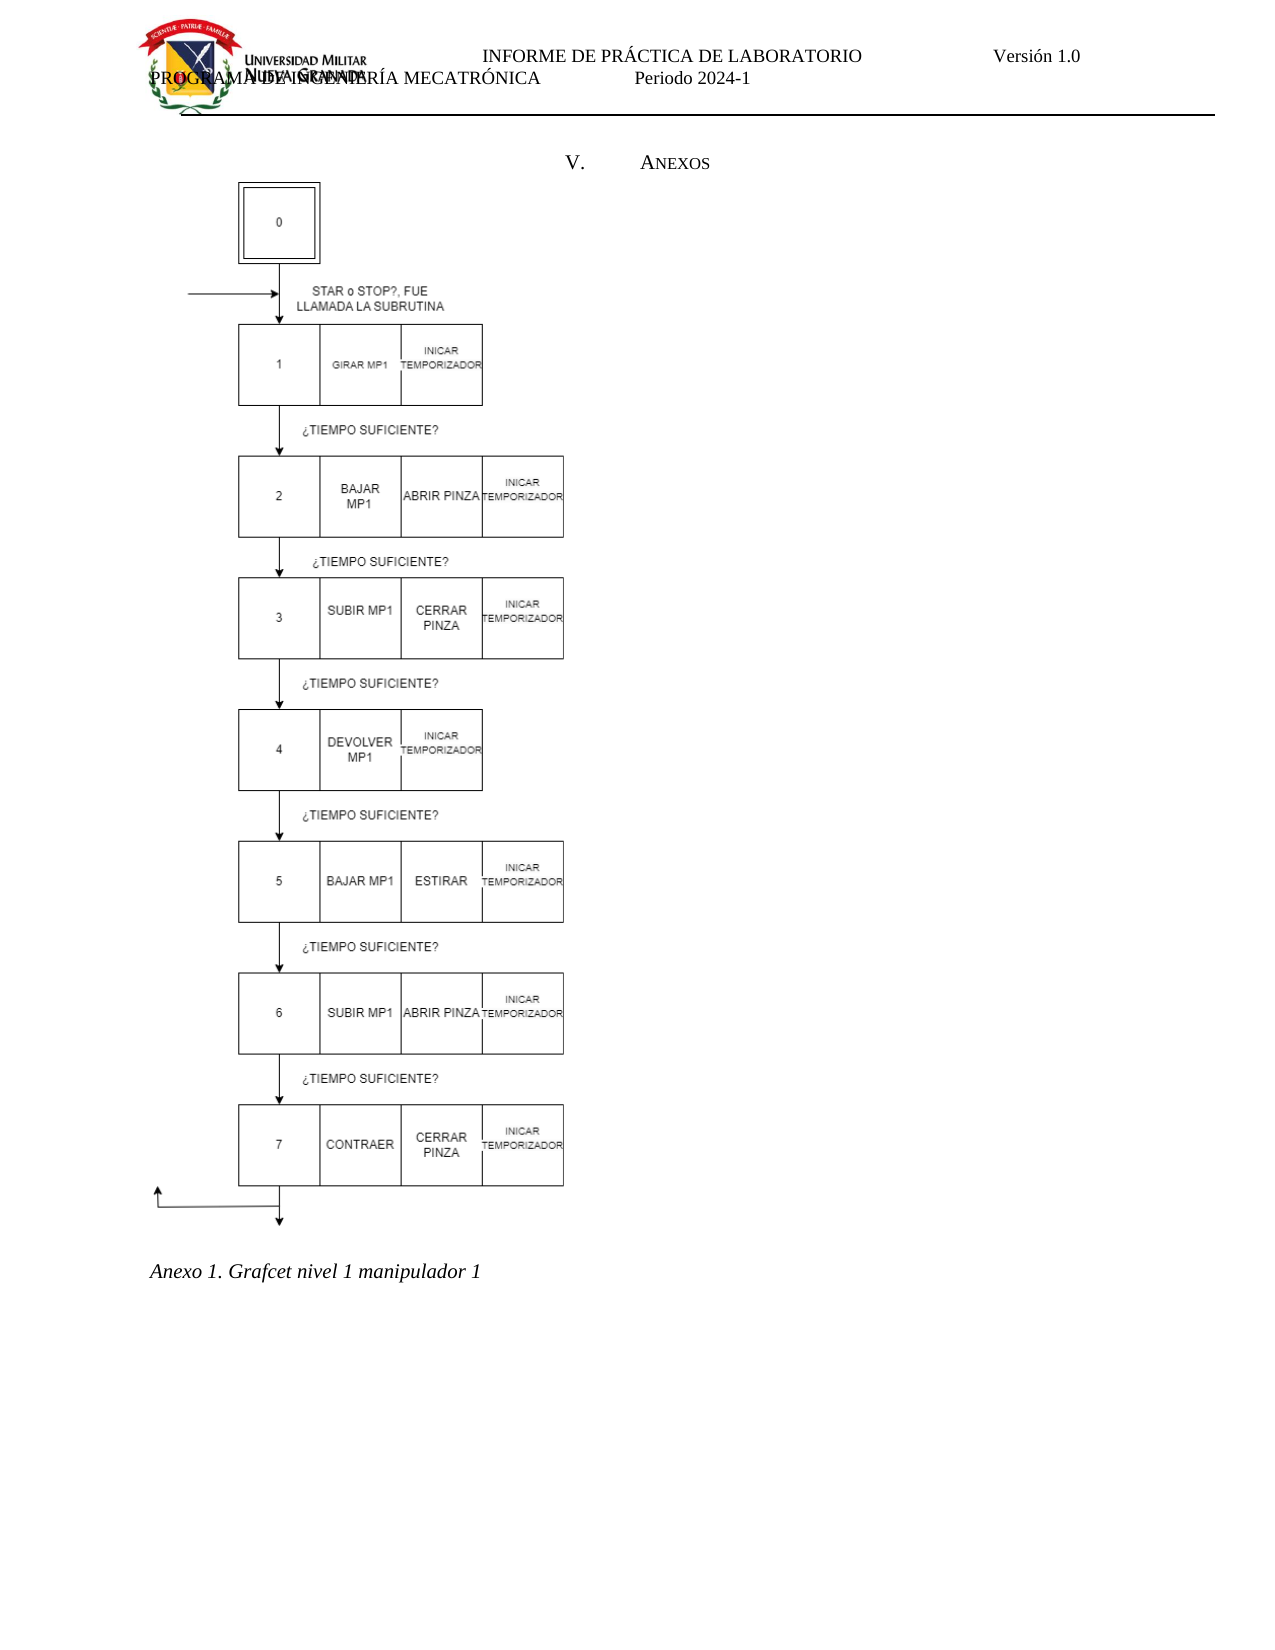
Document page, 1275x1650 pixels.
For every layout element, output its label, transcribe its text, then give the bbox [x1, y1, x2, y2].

text Anexo 1. Grafcet nivel 1 manipulador 1 [150, 1259, 1125, 1283]
subtitle Anexos [150, 150, 1125, 174]
picture [119, 15, 390, 118]
picture [150, 182, 564, 1235]
